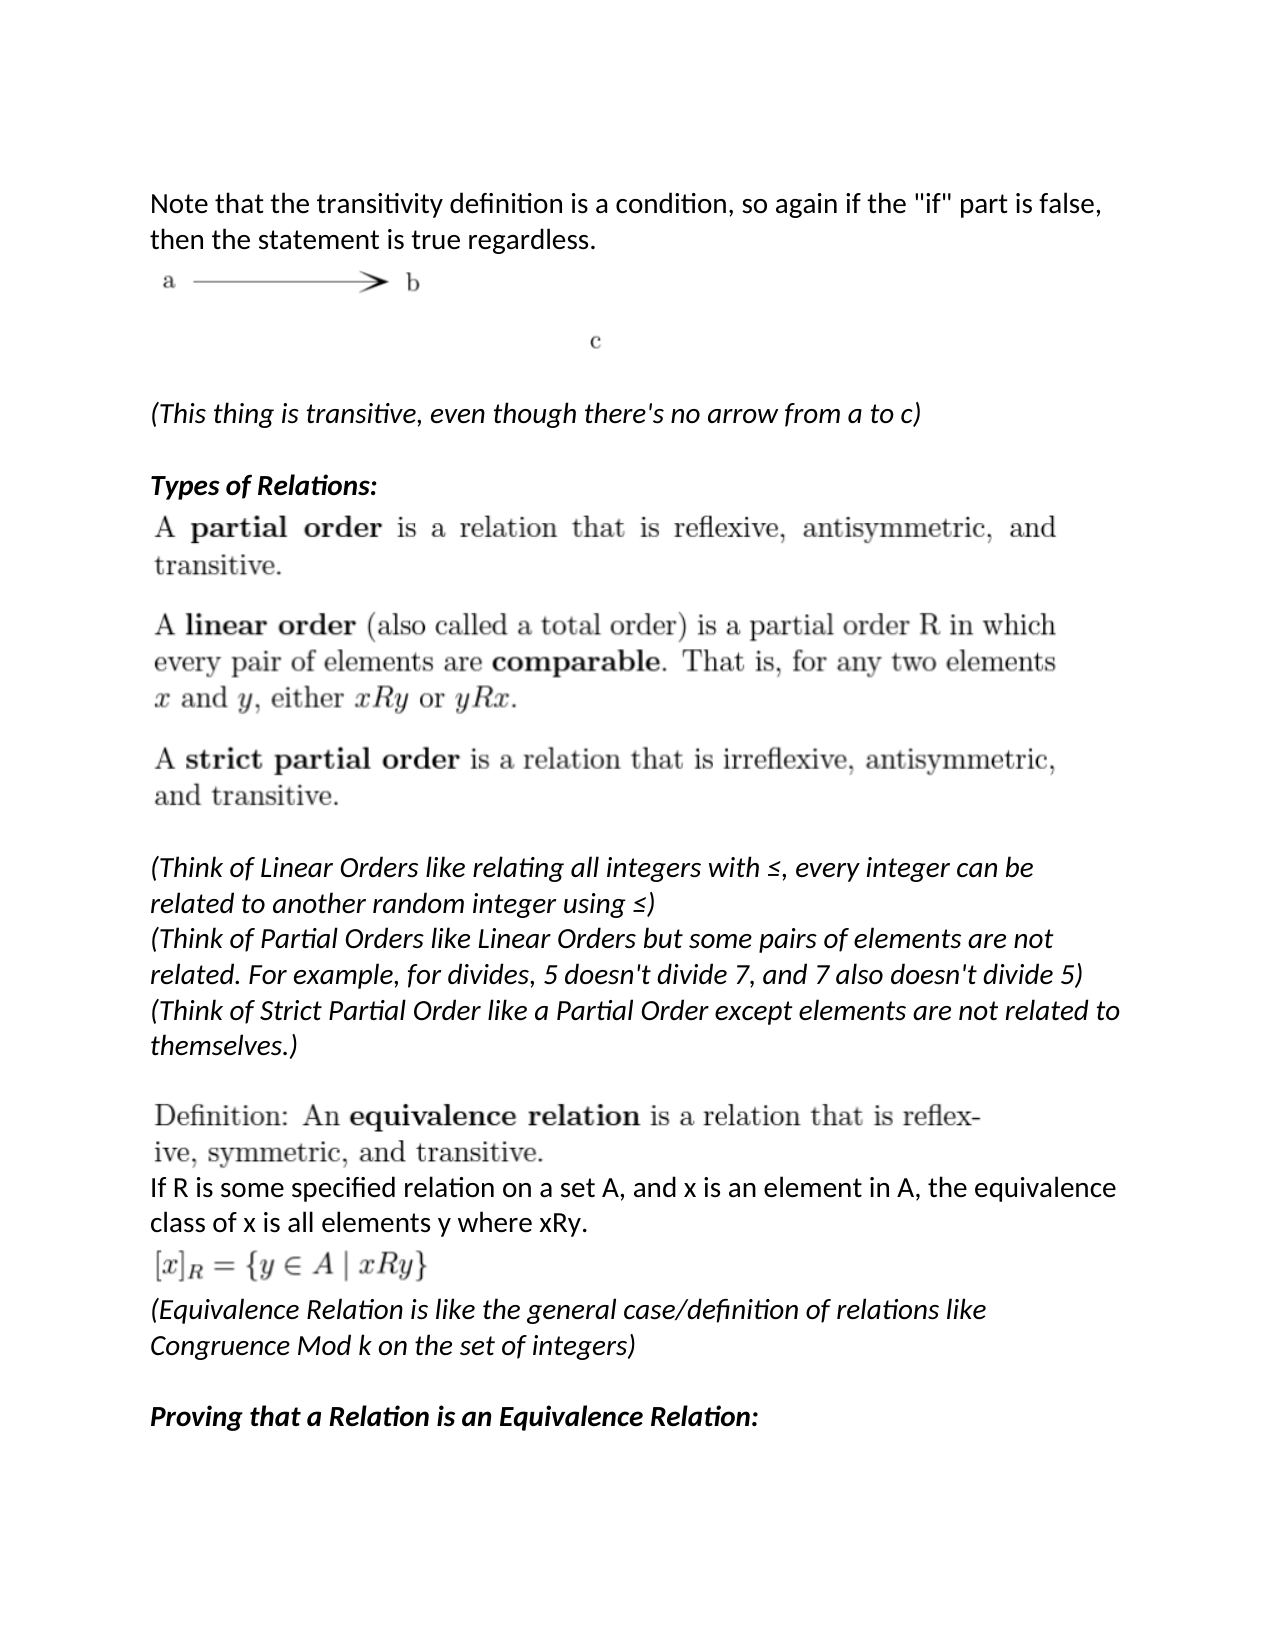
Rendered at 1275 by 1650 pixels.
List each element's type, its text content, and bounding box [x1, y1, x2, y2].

picture [150, 502, 1082, 814]
text Types of Relations: [150, 467, 1125, 502]
text (This thing is transitive, even though there's no arrow from a to c) [150, 396, 1125, 431]
picture [150, 256, 633, 396]
text (Think of Linear Orders like relating all integers with ≤, every integer can be related to another random integer using ≤) [150, 849, 1125, 921]
text Proving that a Relation is an Equivalence Relation: [150, 1398, 1125, 1434]
picture [150, 1098, 983, 1169]
text (Think of Strict Partial Order like a Partial Order except elements are not related to themselves.) [150, 992, 1125, 1063]
text If R is some specified relation on a set A, and x is an element in A, the equivalence class of x is all elements y where xRy. [150, 1169, 1125, 1240]
text (Equivalence Relation is like the general case/definition of relations like Congruence Mod k on the set of integers) [150, 1291, 1125, 1362]
text (Think of Partial Orders like Linear Orders but some pairs of elements are not related. For example, for divides, 5 doesn't divide 7, and 7 also doesn't divide 5) [150, 921, 1125, 992]
picture [150, 1240, 431, 1292]
text Note that the transitivity definition is a condition, so again if the "if" part is false, then the statement is true regardless. [150, 186, 1125, 257]
